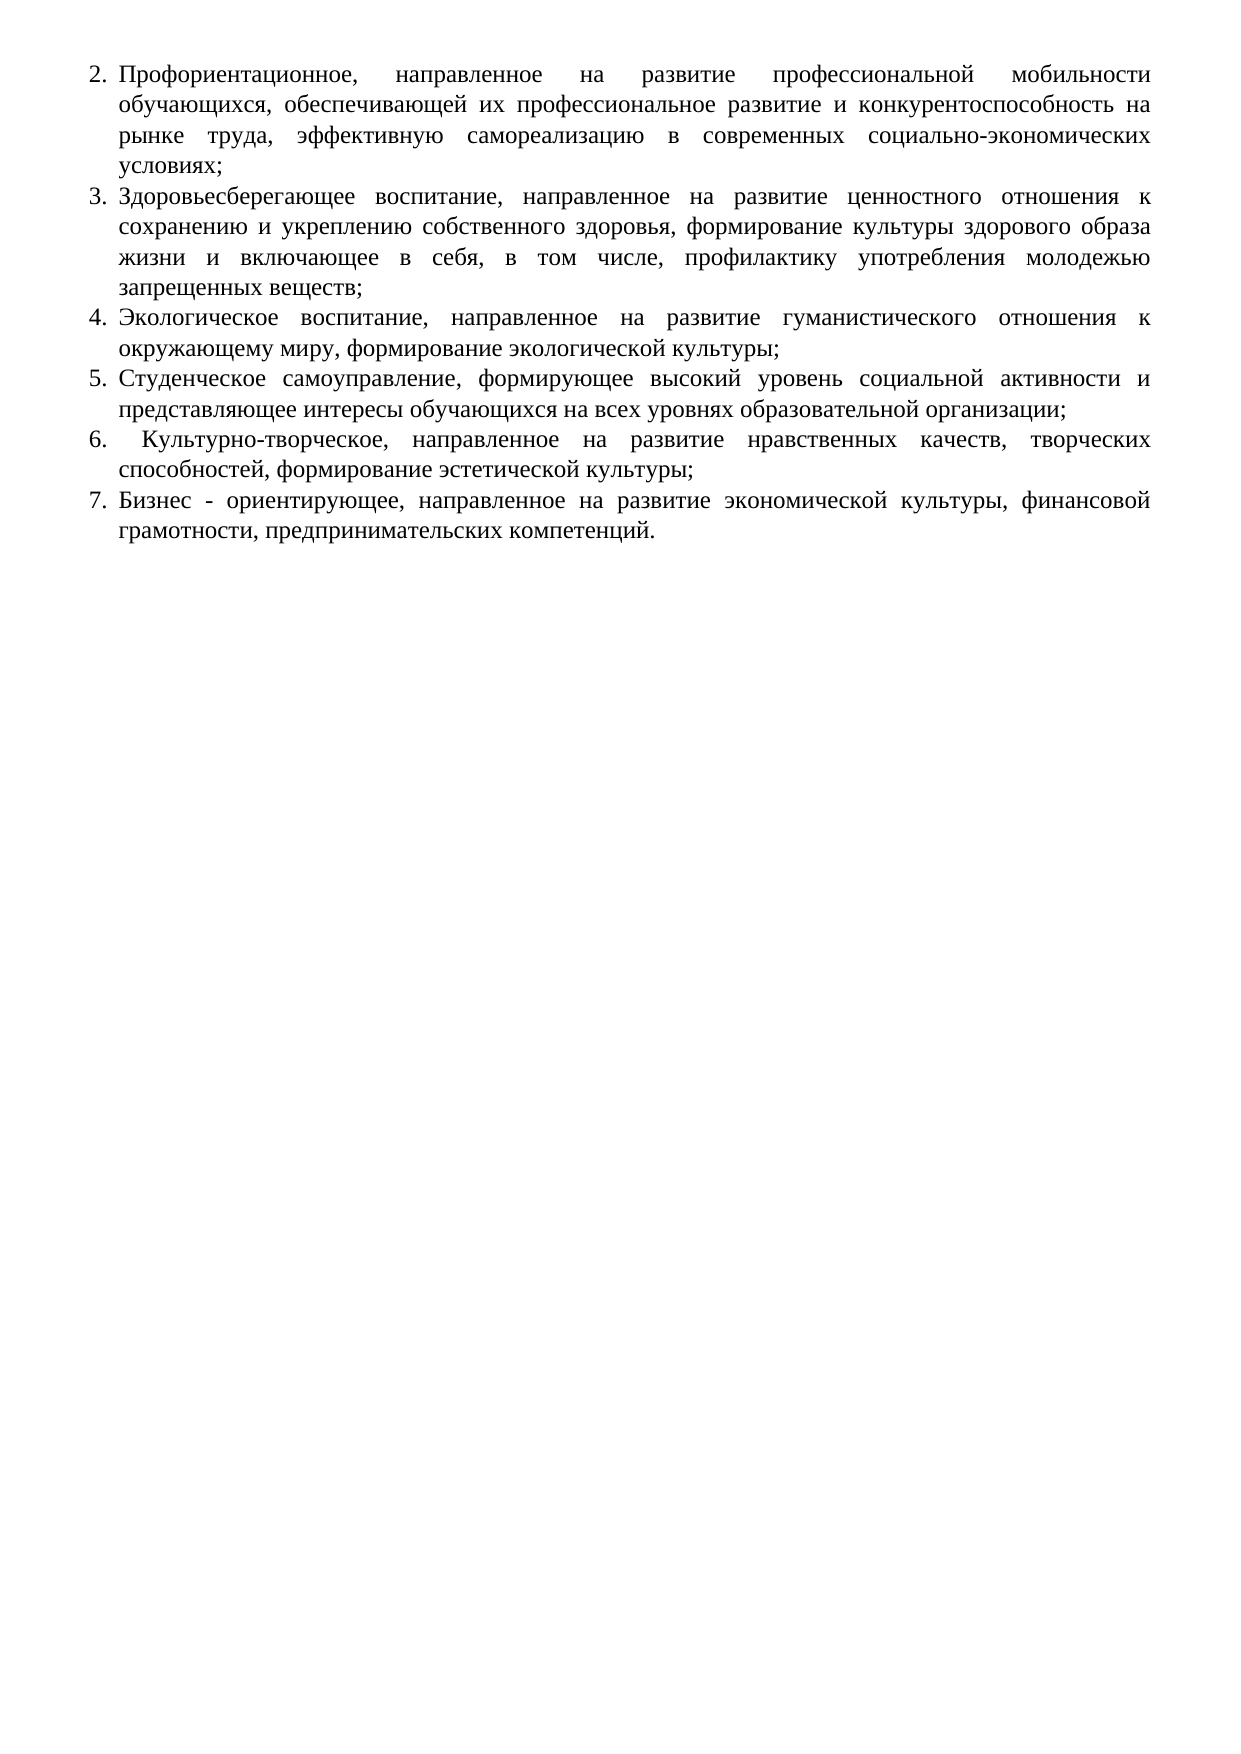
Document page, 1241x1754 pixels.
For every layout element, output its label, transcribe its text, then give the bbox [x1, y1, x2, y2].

list Профориентационное, направленное на развитие профессиональной мобильности обучающихся, обеспечивающей их профессиональное развитие и конкурентоспособность на рынке труда, эффективную самореализацию в современных социально-экономических условиях; [89, 59, 1152, 179]
list Культурно-творческое, направленное на развитие нравственных качеств, творческих способностей, формирование эстетической культуры; [89, 424, 1152, 483]
list Здоровьесберегающее воспитание, направленное на развитие ценностного отношения к сохранению и укреплению собственного здоровья, формирование культуры здорового образа жизни и включающее в себя, в том числе, профилактику употребления молодежью запрещенных веществ; [89, 181, 1152, 301]
list Экологическое воспитание, направленное на развитие гуманистического отношения к окружающему миру, формирование экологической культуры; [89, 302, 1152, 362]
list Бизнес - ориентирующее, направленное на развитие экономической культуры, финансовой грамотности, предпринимательских компетенций. [89, 485, 1152, 544]
list Студенческое самоуправление, формирующее высокий уровень социальной активности и представляющее интересы обучающихся на всех уровнях образовательной организации; [89, 363, 1152, 422]
